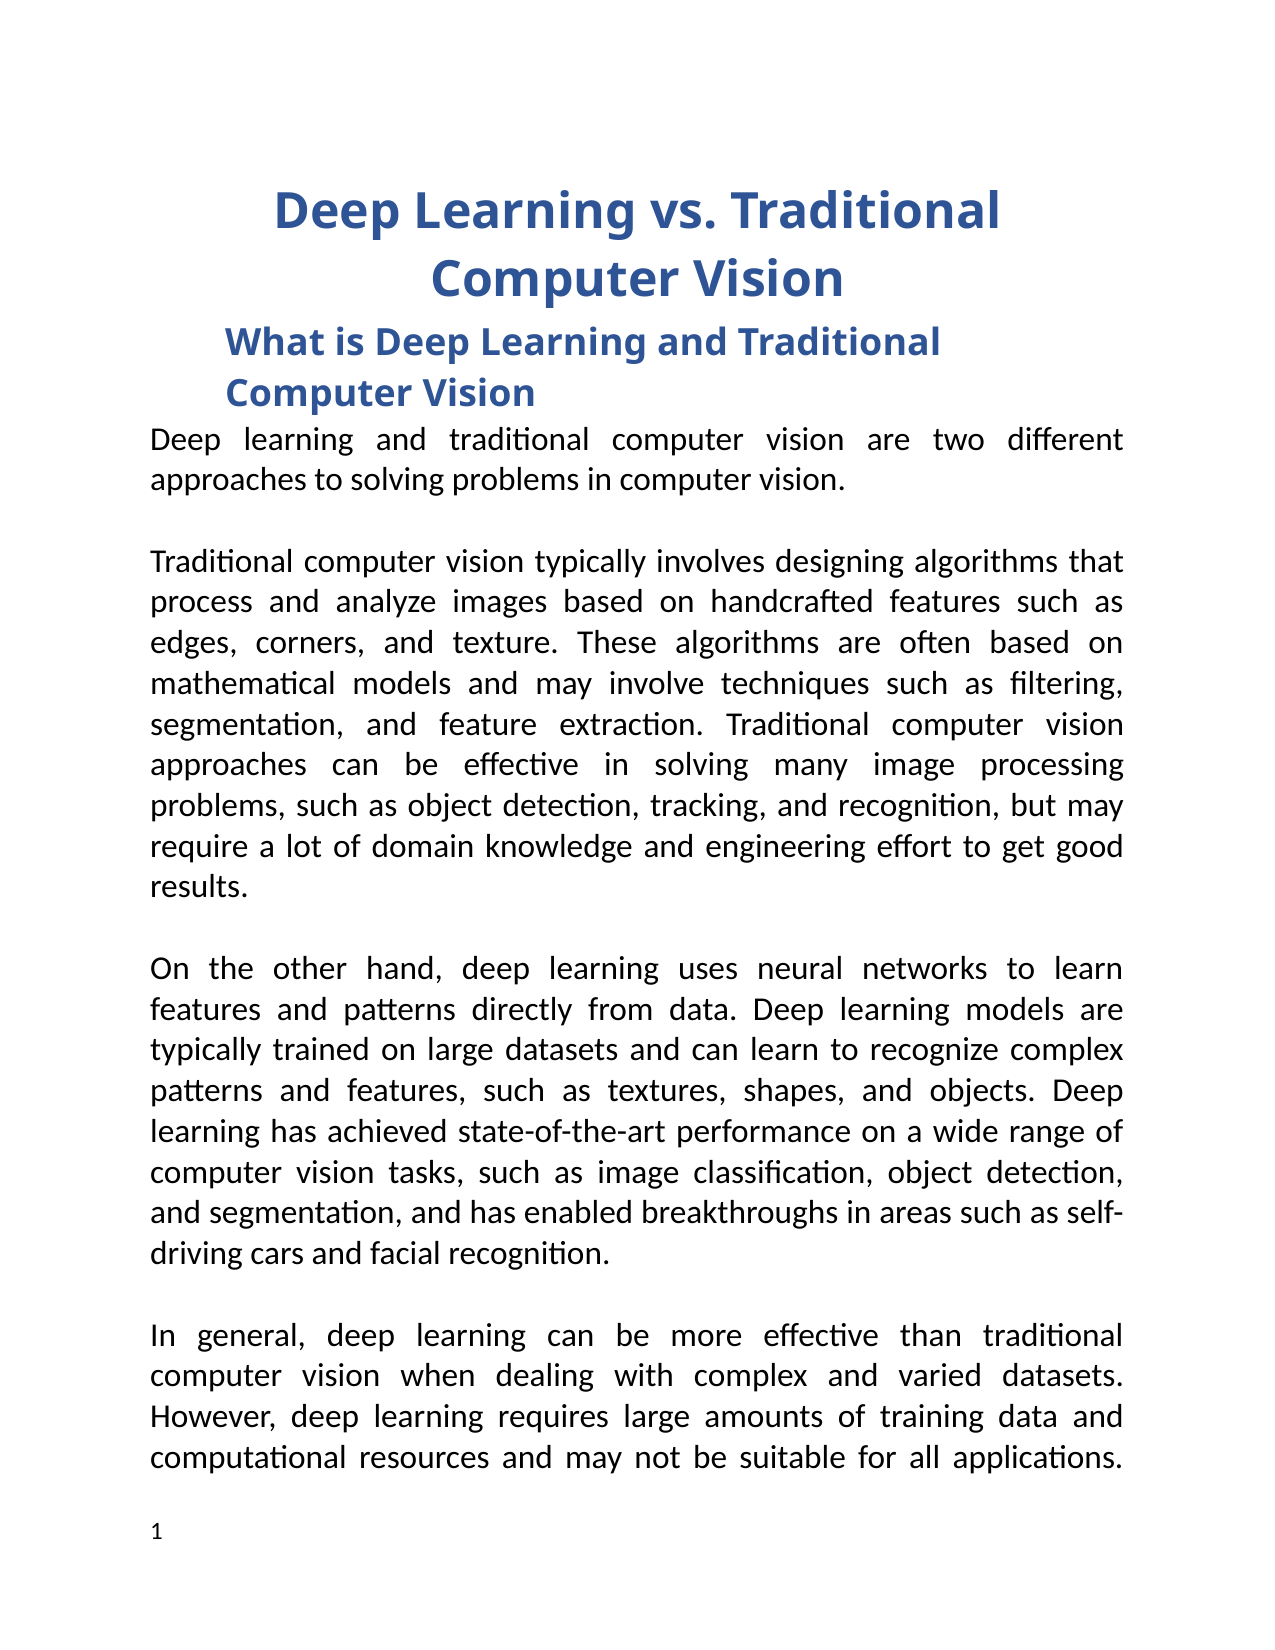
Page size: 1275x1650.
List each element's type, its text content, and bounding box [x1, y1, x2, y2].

subtitle What is Deep Learning and Traditional Computer Vision [225, 315, 1125, 417]
subtitle Deep Learning vs. Traditional Computer Vision [150, 175, 1125, 311]
text Traditional computer vision typically involves designing algorithms that process and analyze images based on handcrafted features such as edges, corners, and texture. These algorithms are often based on mathematical models and may involve techniques such as filtering, segmentation, and feature extraction. Traditional computer vision approaches can be effective in solving many image processing problems, such as object detection, tracking, and recognition, but may require a lot of domain knowledge and engineering effort to get good results. [150, 540, 1125, 906]
text Deep learning and traditional computer vision are two different approaches to solving problems in computer vision. [150, 417, 1125, 499]
text On the other hand, deep learning uses neural networks to learn features and patterns directly from data. Deep learning models are typically trained on large datasets and can learn to recognize complex patterns and features, such as textures, shapes, and objects. Deep learning has achieved state-of-the-art performance on a wide range of computer vision tasks, such as image classification, object detection, and segmentation, and has enabled breakthroughs in areas such as self-driving cars and facial recognition. [150, 947, 1125, 1273]
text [150, 1313, 1125, 1476]
